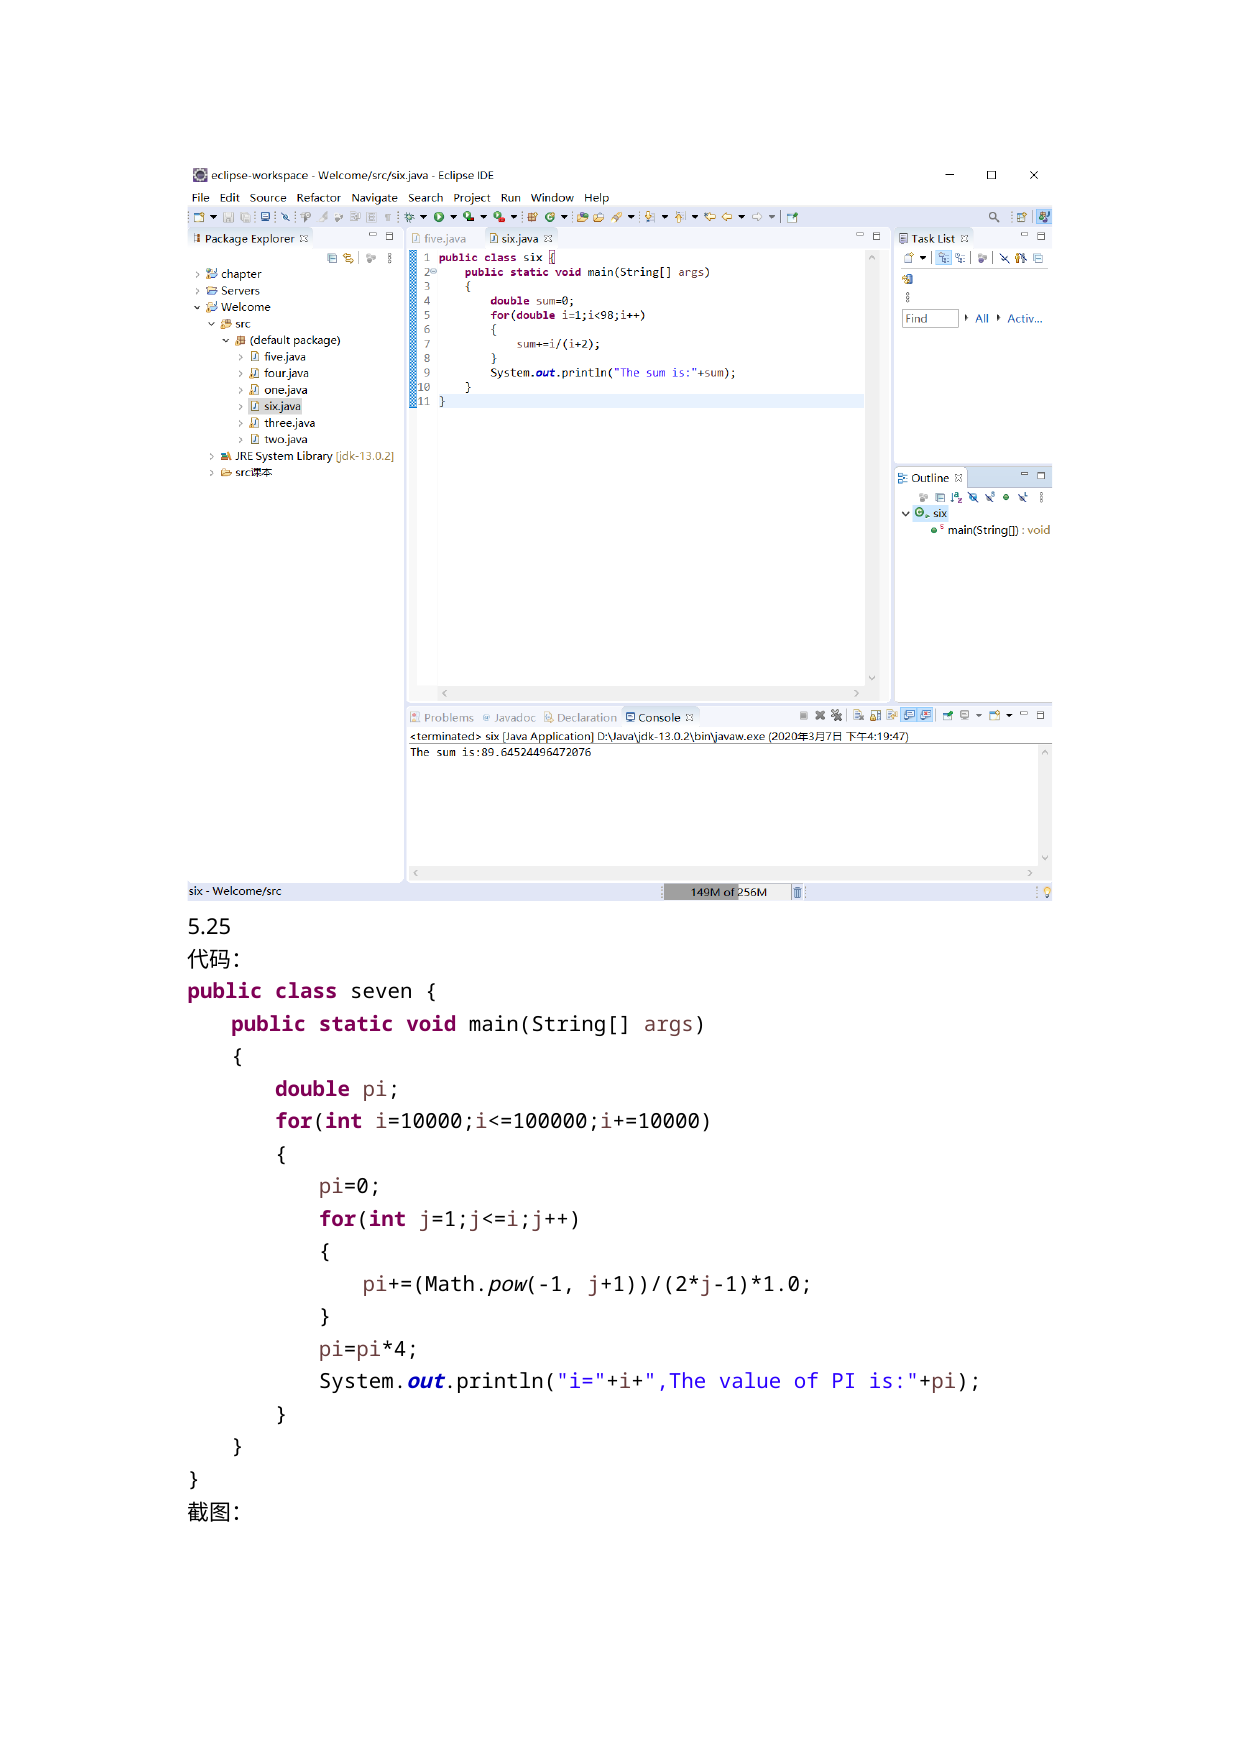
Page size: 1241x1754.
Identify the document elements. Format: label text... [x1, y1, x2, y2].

text 5.25 [187, 909, 1053, 942]
text public static void main(String[] args) [187, 1007, 1053, 1039]
text 截图： [187, 1494, 1053, 1527]
text } [187, 1397, 1053, 1429]
text pi=0; [187, 1169, 1053, 1202]
text { [187, 1039, 1053, 1072]
text for(int j=1;j<=i;j++) [187, 1202, 1053, 1234]
text { [187, 1234, 1053, 1267]
picture [187, 162, 1053, 901]
text } [187, 1299, 1053, 1332]
text } [187, 1462, 1053, 1494]
text { [187, 1137, 1053, 1169]
text double pi; [187, 1072, 1053, 1104]
text for(int i=10000;i<=100000;i+=10000) [187, 1104, 1053, 1137]
text public class seven { [187, 974, 1053, 1007]
text } [187, 1429, 1053, 1462]
text 代码： [187, 942, 1053, 974]
text pi+=(Math.pow(-1, j+1))/(2*j-1)*1.0; [187, 1267, 1053, 1299]
text pi=pi*4; [187, 1332, 1053, 1364]
text System.out.println("i="+i+",The value of PI is:"+pi); [187, 1364, 1053, 1397]
